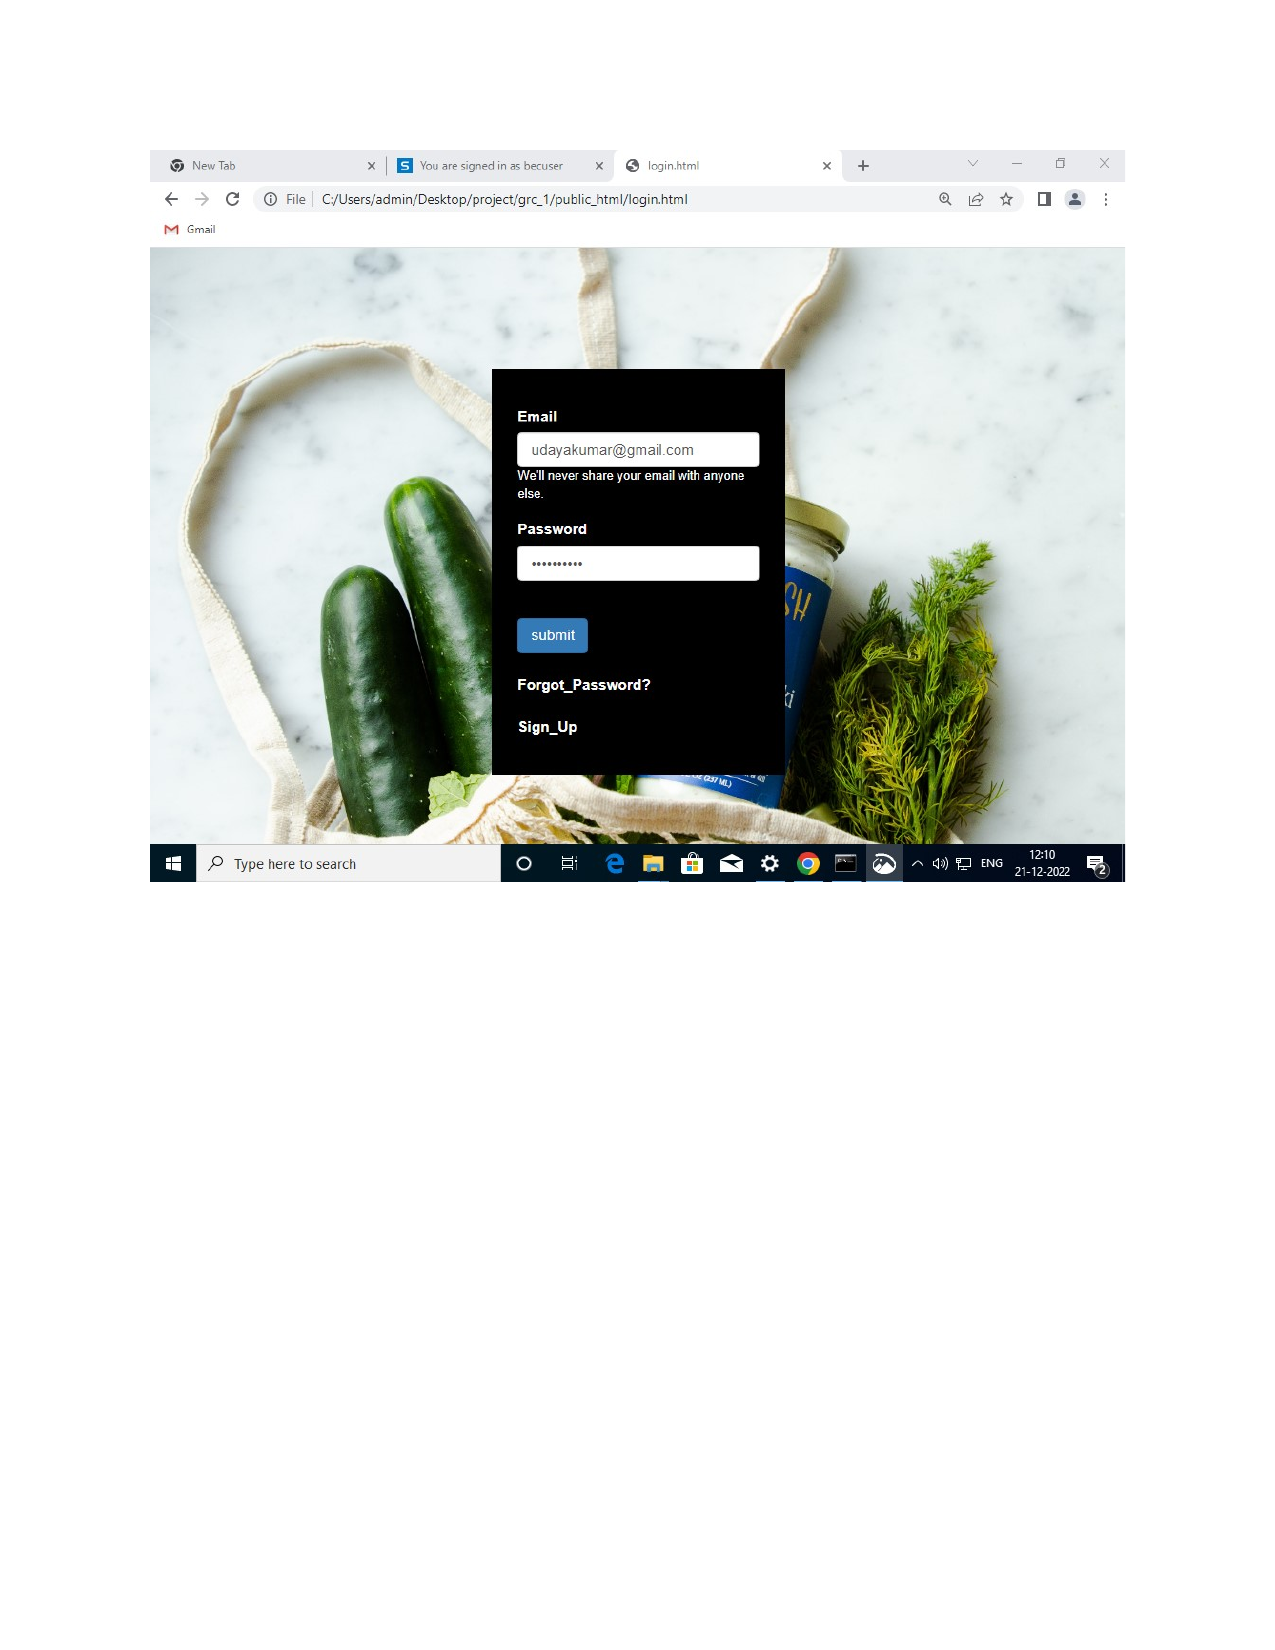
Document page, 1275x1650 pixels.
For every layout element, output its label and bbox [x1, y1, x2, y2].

picture [150, 150, 1125, 882]
